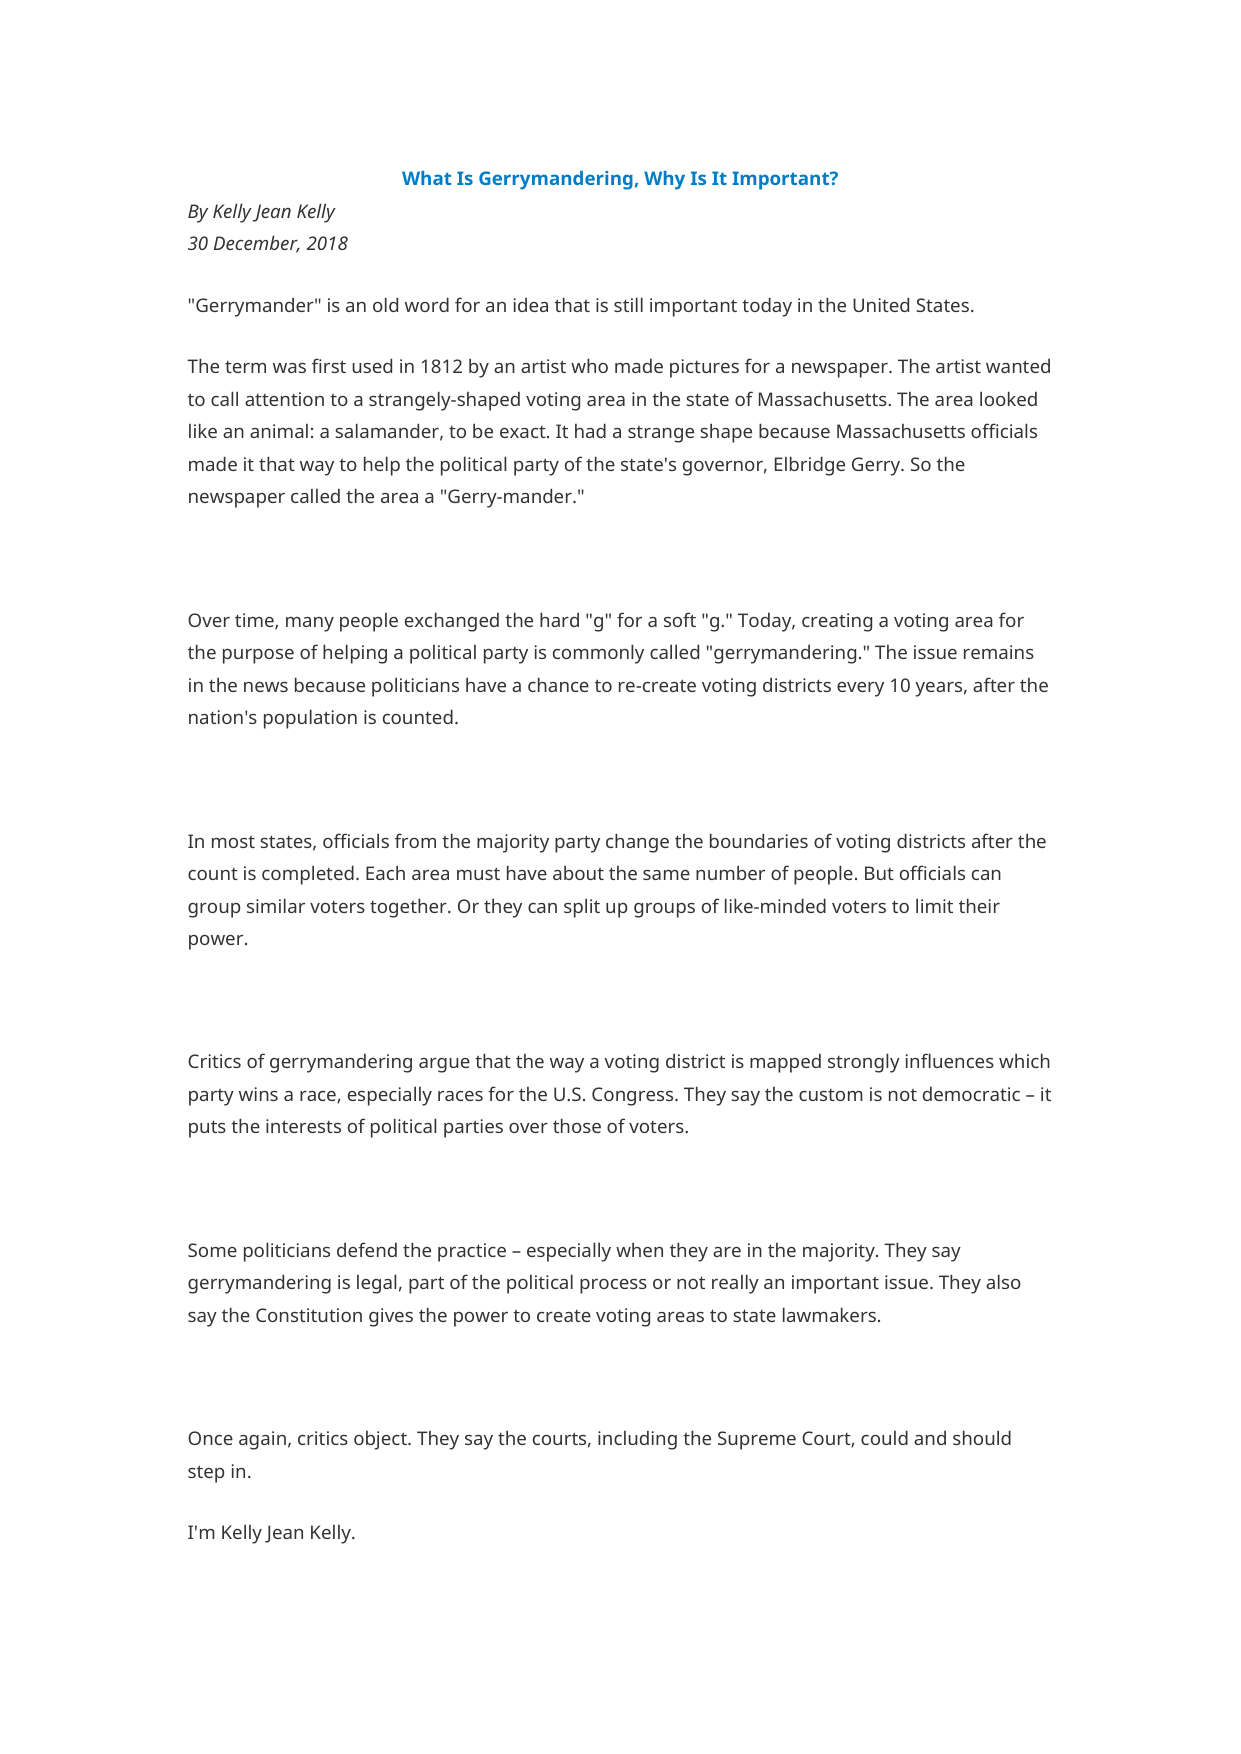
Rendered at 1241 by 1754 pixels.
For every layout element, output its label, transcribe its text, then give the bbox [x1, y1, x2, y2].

text Over time, many people exchanged the hard "g" for a soft "g." Today, creating a voting area for the purpose of helping a political party is commonly called "gerrymandering." The issue remains in the news because politicians have a chance to re-create voting districts every 10 years, after the nation's population is counted. [187, 604, 1053, 734]
text I'm Kelly Jean Kelly. [187, 1516, 1053, 1549]
text "Gerrymander" is an old word for an idea that is still important today in the United States. [187, 289, 1053, 321]
text In most states, officials from the majority party change the boundaries of voting districts after the count is completed. Each area must have about the same number of people. But officials can group similar voters together. Or they can split up groups of like-minded voters to limit their power. [187, 824, 1053, 954]
text Once again, critics object. They say the courts, including the Supreme Court, could and should step in. [187, 1422, 1053, 1487]
text Critics of gerrymandering argue that the way a voting district is mapped strongly influences which party wins a race, especially races for the U.S. Congress. They say the custom is not democratic – it puts the interests of political parties over those of voters. [187, 1045, 1053, 1143]
text Some politicians defend the practice – especially when they are in the majority. They say gerrymandering is legal, part of the political process or not really an important issue. They also say the Constitution gives the power to create voting areas to state lawmakers. [187, 1234, 1053, 1331]
text By Kelly Jean Kelly 30 December, 2018 [187, 194, 1053, 259]
text The term was first used in 1812 by an artist who made pictures for a newspaper. The artist wanted to call attention to a strangely-shaped voting area in the state of Massachusetts. The area looked like an animal: a salamander, to be exact. It had a strange shape because Massachusetts officials made it that way to help the political party of the state's governor, Elbridge Gerry. So the newspaper called the area a "Gerry-mander." [187, 350, 1053, 513]
subtitle What Is Gerrymandering, Why Is It Important? [187, 162, 1053, 194]
